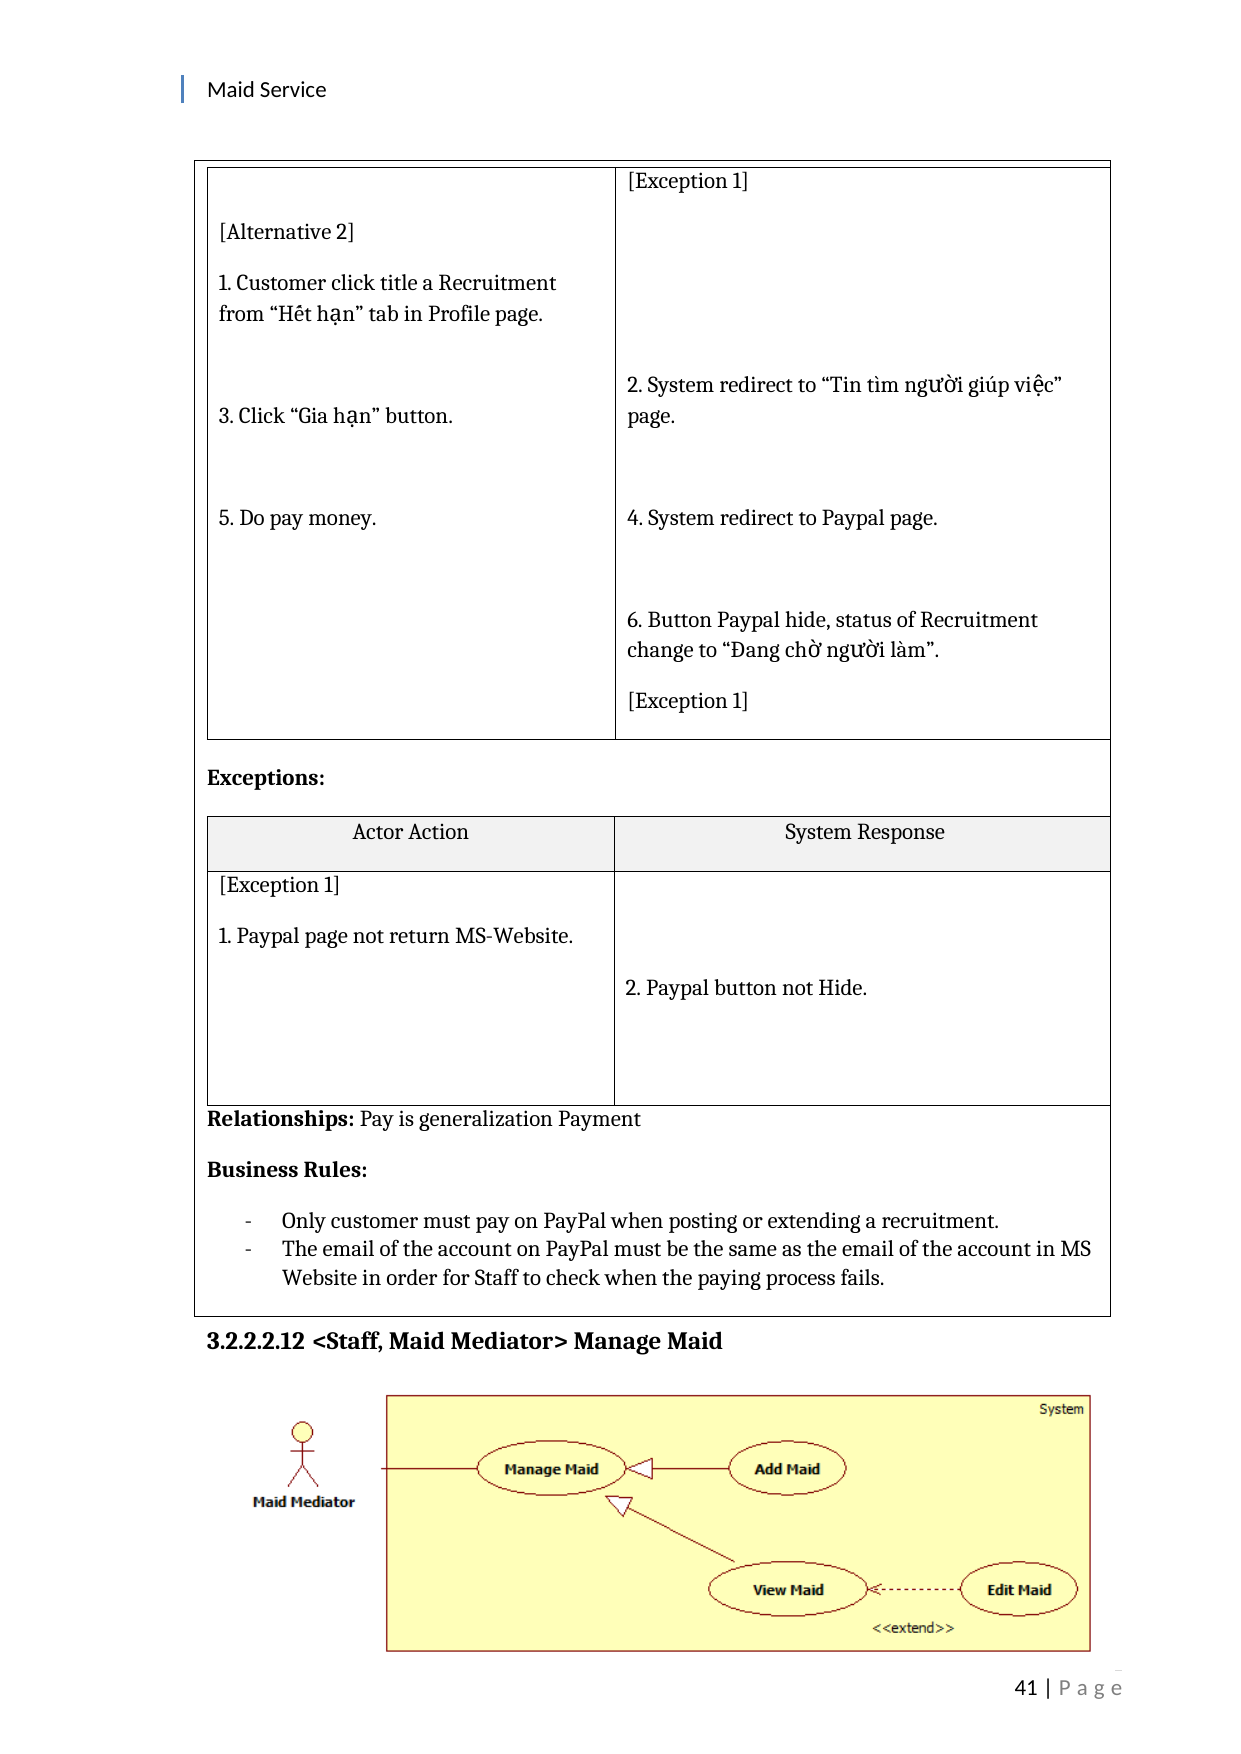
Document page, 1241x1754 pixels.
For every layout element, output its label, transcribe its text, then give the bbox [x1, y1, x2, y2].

picture [200, 1370, 1115, 1677]
subtitle <Staff, Maid Mediator> Manage Maid [207, 1327, 1122, 1356]
